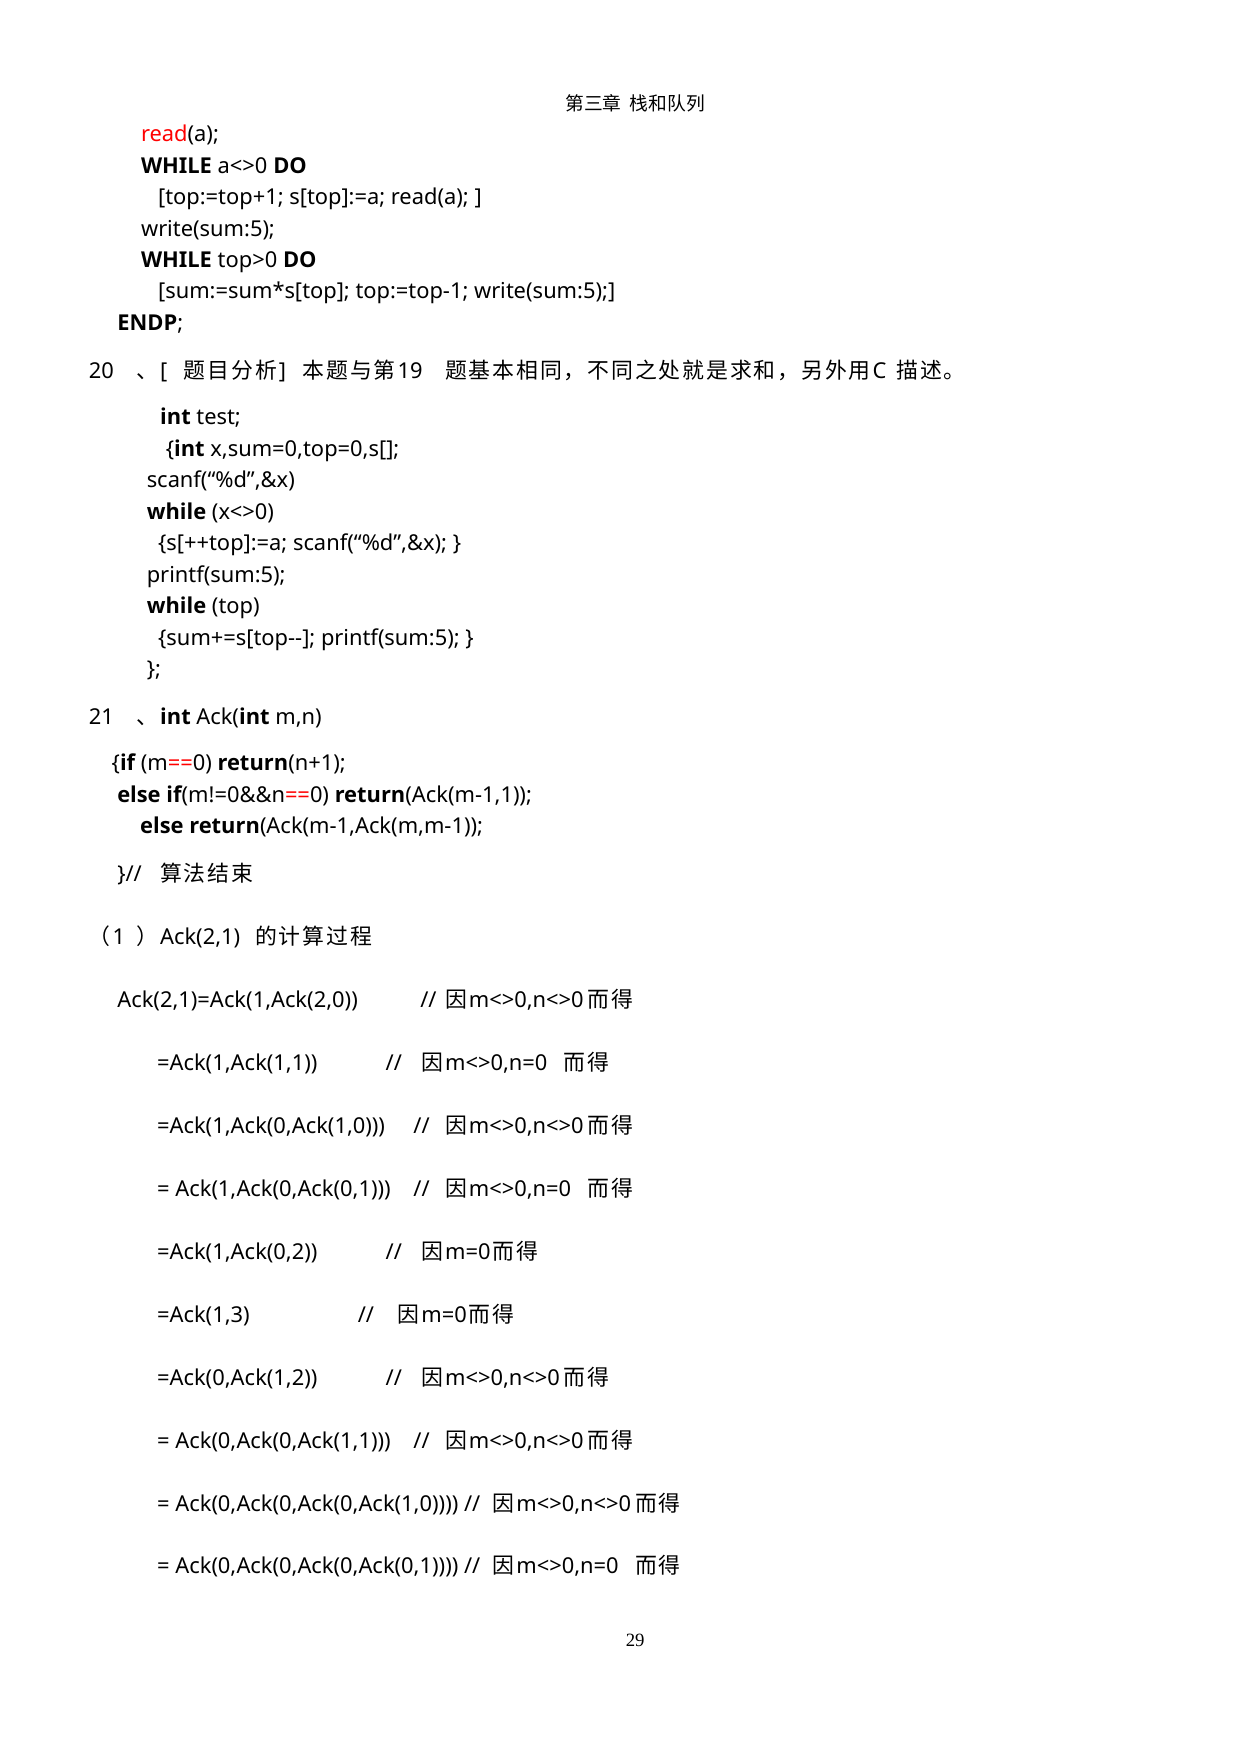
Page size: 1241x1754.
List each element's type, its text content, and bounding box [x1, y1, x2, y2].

text write(sum:5); [112, 212, 1181, 243]
text {sum+=s[top--]; printf(sum:5); } [112, 621, 1181, 652]
text }; [112, 652, 1181, 684]
text = Ack(0,Ack(0,Ack(0,Ack(0,1)))) //因m<>0,n=0而得 [89, 1533, 1181, 1596]
text else if(m!=0&&n==0) return(Ack(m-1,1)); [89, 778, 1181, 809]
text 21、int Ack(int m,n) [89, 684, 1181, 747]
text = Ack(0,Ack(0,Ack(0,Ack(1,0)))) //因m<>0,n<>0而得 [89, 1470, 1181, 1533]
text }//算法结束 [89, 841, 1181, 904]
text ENDP; [89, 306, 1181, 338]
text printf(sum:5); [112, 558, 1181, 589]
text {int x,sum=0,top=0,s[]; [112, 432, 1181, 463]
text = Ack(0,Ack(0,Ack(1,1))) //因m<>0,n<>0而得 [89, 1407, 1181, 1470]
text =Ack(1,3) // 因m=0而得 [89, 1281, 1181, 1344]
text read(a); [112, 117, 1181, 149]
text WHILE top>0 DO [112, 243, 1181, 275]
text =Ack(1,Ack(0,Ack(1,0))) // 因m<>0,n<>0而得 [89, 1093, 1181, 1156]
text {if (m==0) return(n+1); [89, 747, 1181, 778]
text =Ack(1,Ack(1,1)) //因m<>0,n=0而得 [89, 1030, 1181, 1093]
text int test; [112, 401, 1181, 432]
text [top:=top+1; s[top]:=a; read(a); ] [112, 180, 1181, 212]
text 20、[题目分析] 本题与第19题基本相同，不同之处就是求和，另外用C描述。 [89, 338, 1181, 401]
text [sum:=sum*s[top]; top:=top-1; write(sum:5);] [112, 275, 1181, 306]
text = Ack(1,Ack(0,Ack(0,1))) // 因m<>0,n=0而得 [89, 1156, 1181, 1218]
text {s[++top]:=a; scanf(“%d”,&x); } [112, 526, 1181, 558]
text while (top) [112, 589, 1181, 621]
text =Ack(0,Ack(1,2)) //因m<>0,n<>0而得 [89, 1344, 1181, 1407]
text （1）Ack(2,1)的计算过程 [89, 904, 1181, 967]
text while (x<>0) [112, 495, 1181, 526]
text else return(Ack(m-1,Ack(m,m-1)); [89, 809, 1181, 841]
text Ack(2,1)=Ack(1,Ack(2,0)) //因m<>0,n<>0而得 [89, 967, 1181, 1030]
text WHILE a<>0 DO [112, 149, 1181, 180]
text =Ack(1,Ack(0,2)) // 因m=0而得 [89, 1218, 1181, 1281]
text scanf(“%d”,&x) [112, 463, 1181, 495]
